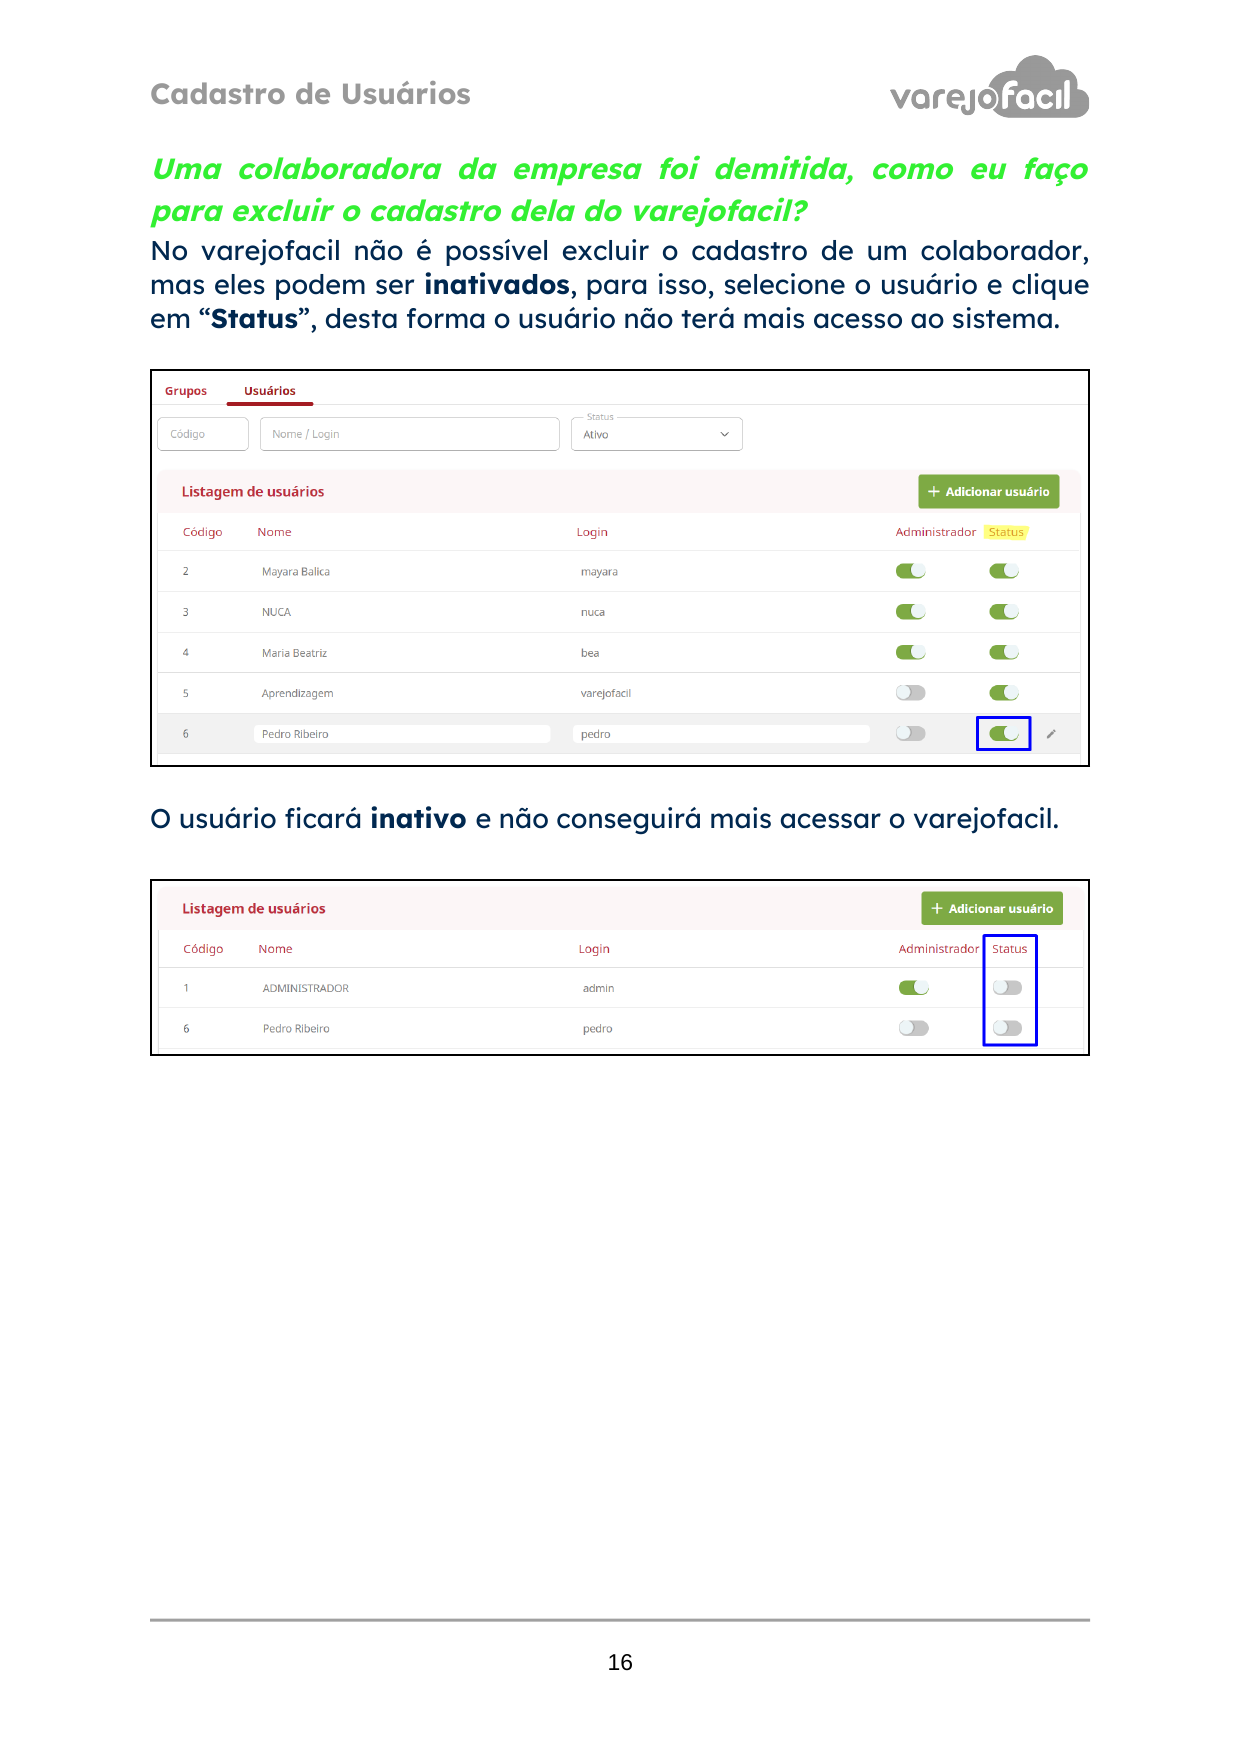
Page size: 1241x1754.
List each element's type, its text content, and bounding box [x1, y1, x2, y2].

text O usuário ficará inativo e não conseguirá mais acessar o varejofacil. [150, 801, 1090, 835]
picture [152, 371, 1088, 765]
text No varejofacil não é possível excluir o cadastro de um colaborador, mas eles podem ser inativados, para isso, selecione o usuário e clique em “Status”, desta forma o usuário não terá mais acesso ao sistema. [150, 234, 1090, 335]
picture [152, 881, 1088, 1054]
text Uma colaboradora da empresa foi demitida, como eu faço para excluir o cadastro dela do varejofacil? [150, 150, 1090, 228]
picture [890, 55, 1090, 118]
